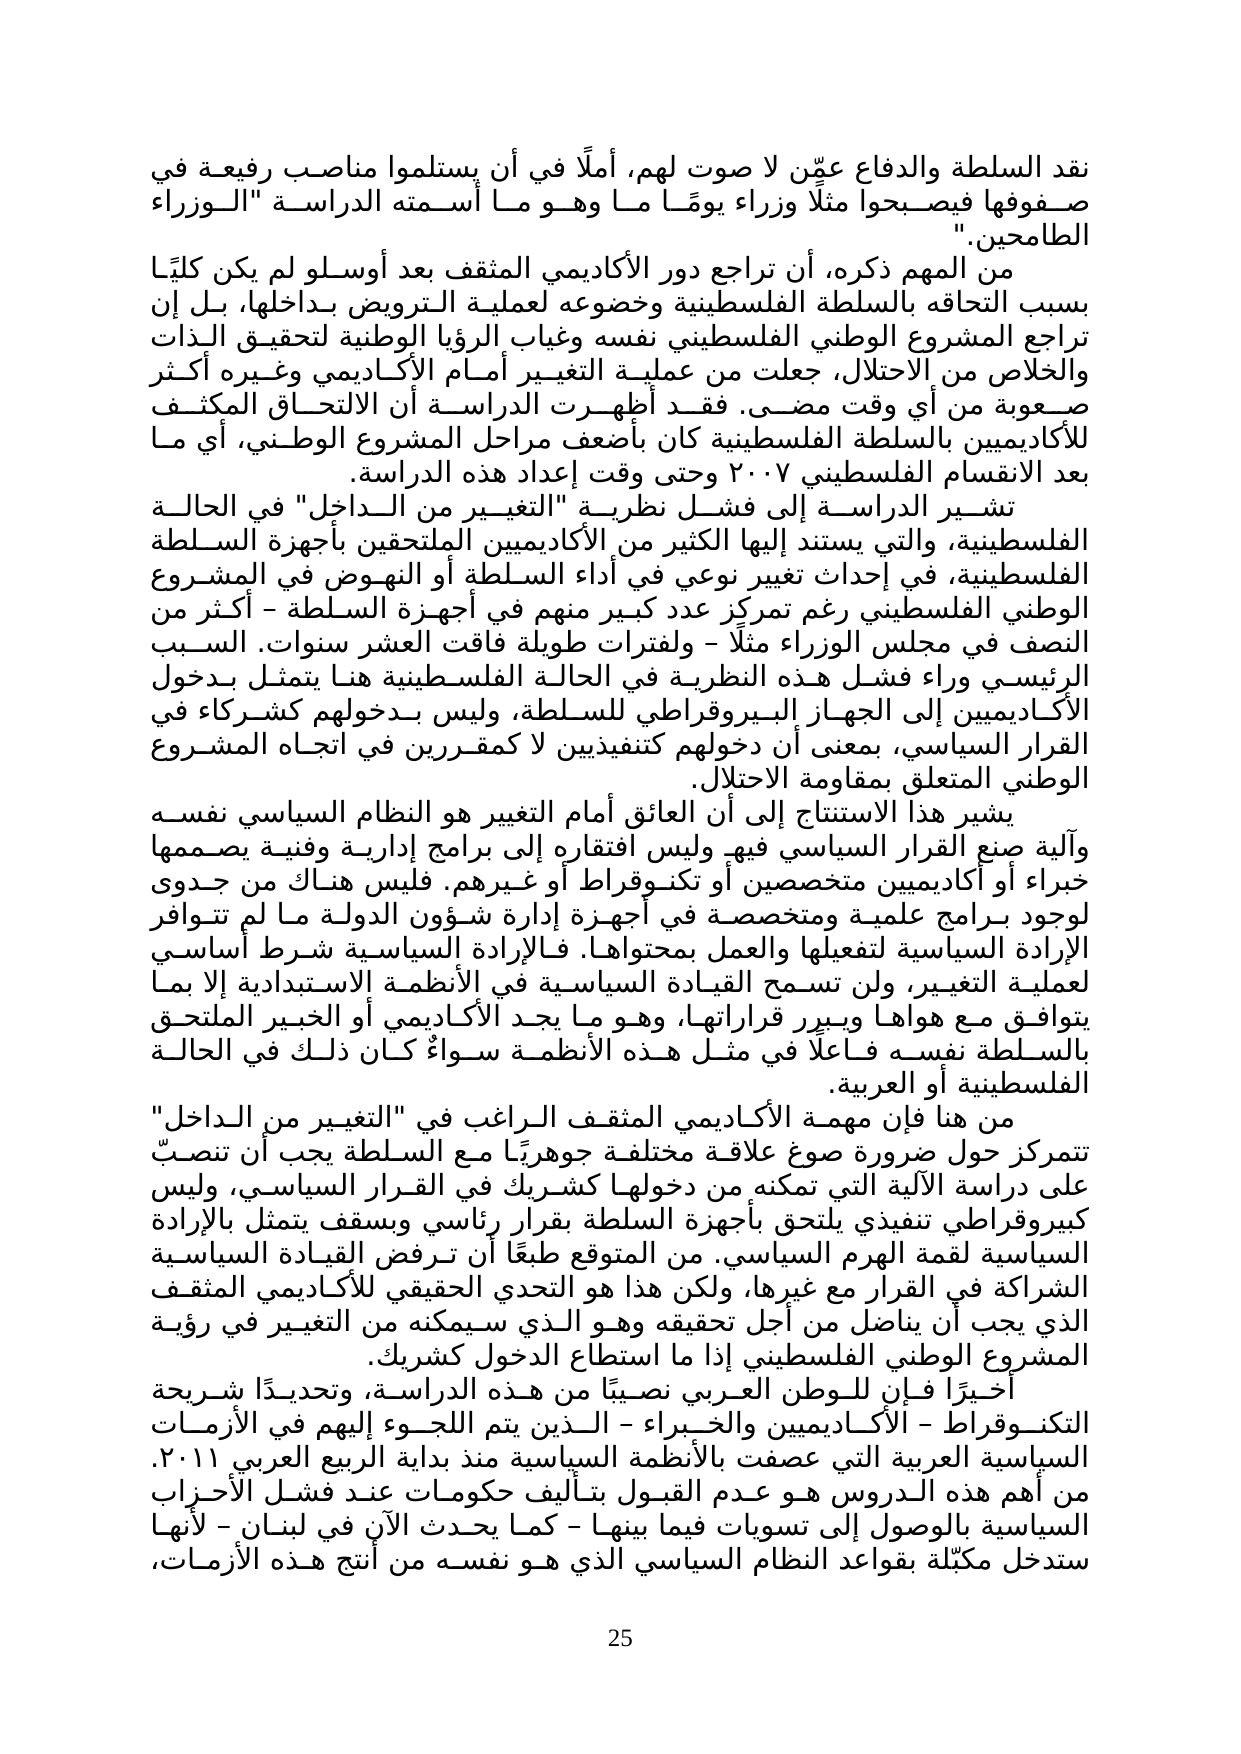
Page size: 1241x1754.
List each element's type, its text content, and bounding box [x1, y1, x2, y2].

text تشير الدراسة إلى فشل نظرية "التغيير من الداخل" في الحالة الفلسطينية، والتي يستند إليها الكثير من الأكاديميين الملتحقين بأجهزة السلطة الفلسطينية، في إحداث تغيير نوعي في أداء السلطة أو النهوض في المشروع الوطني الفلسطيني رغم تمركز عدد كبير منهم في أجهزة السلطة – أكثر من النصف في مجلس الوزراء مثلًا – ولفترات طويلة فاقت العشر سنوات. السبب الرئيسي وراء فشل هذه النظرية في الحالة الفلسطينية هنا يتمثل بدخول الأكاديميين إلى الجهاز البيروقراطي للسلطة، وليس بدخولهم كشركاء في القرار السياسي، بمعنى أن دخولهم كتنفيذيين لا كمقررين في اتجاه المشروع الوطني المتعلق بمقاومة الاحتلال. [150, 489, 1090, 795]
text من المهم ذكره، أن تراجع دور الأكاديمي المثقف بعد أوسلو لم يكن كليًا بسبب التحاقه بالسلطة الفلسطينية وخضوعه لعملية الترويض بداخلها، بل إن تراجع المشروع الوطني الفلسطيني نفسه وغياب الرؤيا الوطنية لتحقيق الذات والخلاص من الاحتلال، جعلت من عملية التغيير أمام الأكاديمي وغيره أكثر صعوبة من أي وقت مضى. فقد أظهرت الدراسة أن الالتحاق المكثف للأكاديميين بالسلطة الفلسطينية كان بأضعف مراحل المشروع الوطني، أي ما بعد الانقسام الفلسطيني ٢٠٠٧ وحتى وقت إعداد هذه الدراسة. [150, 252, 1090, 489]
text من هنا فإن مهمة الأكاديمي المثقف الراغب في "التغيير من الداخل" تتمركز حول ضرورة صوغ علاقة مختلفة جوهريًا مع السلطة يجب أن تنصبّ على دراسة الآلية التي تمكنه من دخولها كشريك في القرار السياسي، وليس كبيروقراطي تنفيذي يلتحق بأجهزة السلطة بقرار رئاسي وبسقف يتمثل بالإرادة السياسية لقمة الهرم السياسي. من المتوقع طبعًا أن ترفض القيادة السياسية الشراكة في القرار مع غيرها، ولكن هذا هو التحدي الحقيقي للأكاديمي المثقف الذي يجب أن يناضل من أجل تحقيقه وهو الذي سيمكنه من التغيير في رؤية المشروع الوطني الفلسطيني إذا ما استطاع الدخول كشريك. [150, 1101, 1090, 1372]
text يشير هذا الاستنتاج إلى أن العائق أمام التغيير هو النظام السياسي نفسه وآلية صنع القرار السياسي فيهـ وليس افتقاره إلى برامج إدارية وفنية يصممها خبراء أو أكاديميين متخصصين أو تكنوقراط أو غيرهم. فليس هناك من جدوى لوجود برامج علمية ومتخصصة في أجهزة إدارة شؤون الدولة ما لم تتوافر الإرادة السياسية لتفعيلها والعمل بمحتواها. فالإرادة السياسية شرط أساسي لعملية التغيير، ولن تسمح القيادة السياسية في الأنظمة الاستبدادية إلا بما يتوافق مع هواها ويبرر قراراتها، وهو ما يجد الأكاديمي أو الخبير الملتحق بالسلطة نفسه فاعلًا في مثل هذه الأنظمة سواءٌ كان ذلك في الحالة الفلسطينية أو العربية. [150, 795, 1090, 1101]
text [150, 150, 1090, 252]
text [150, 1372, 1090, 1576]
